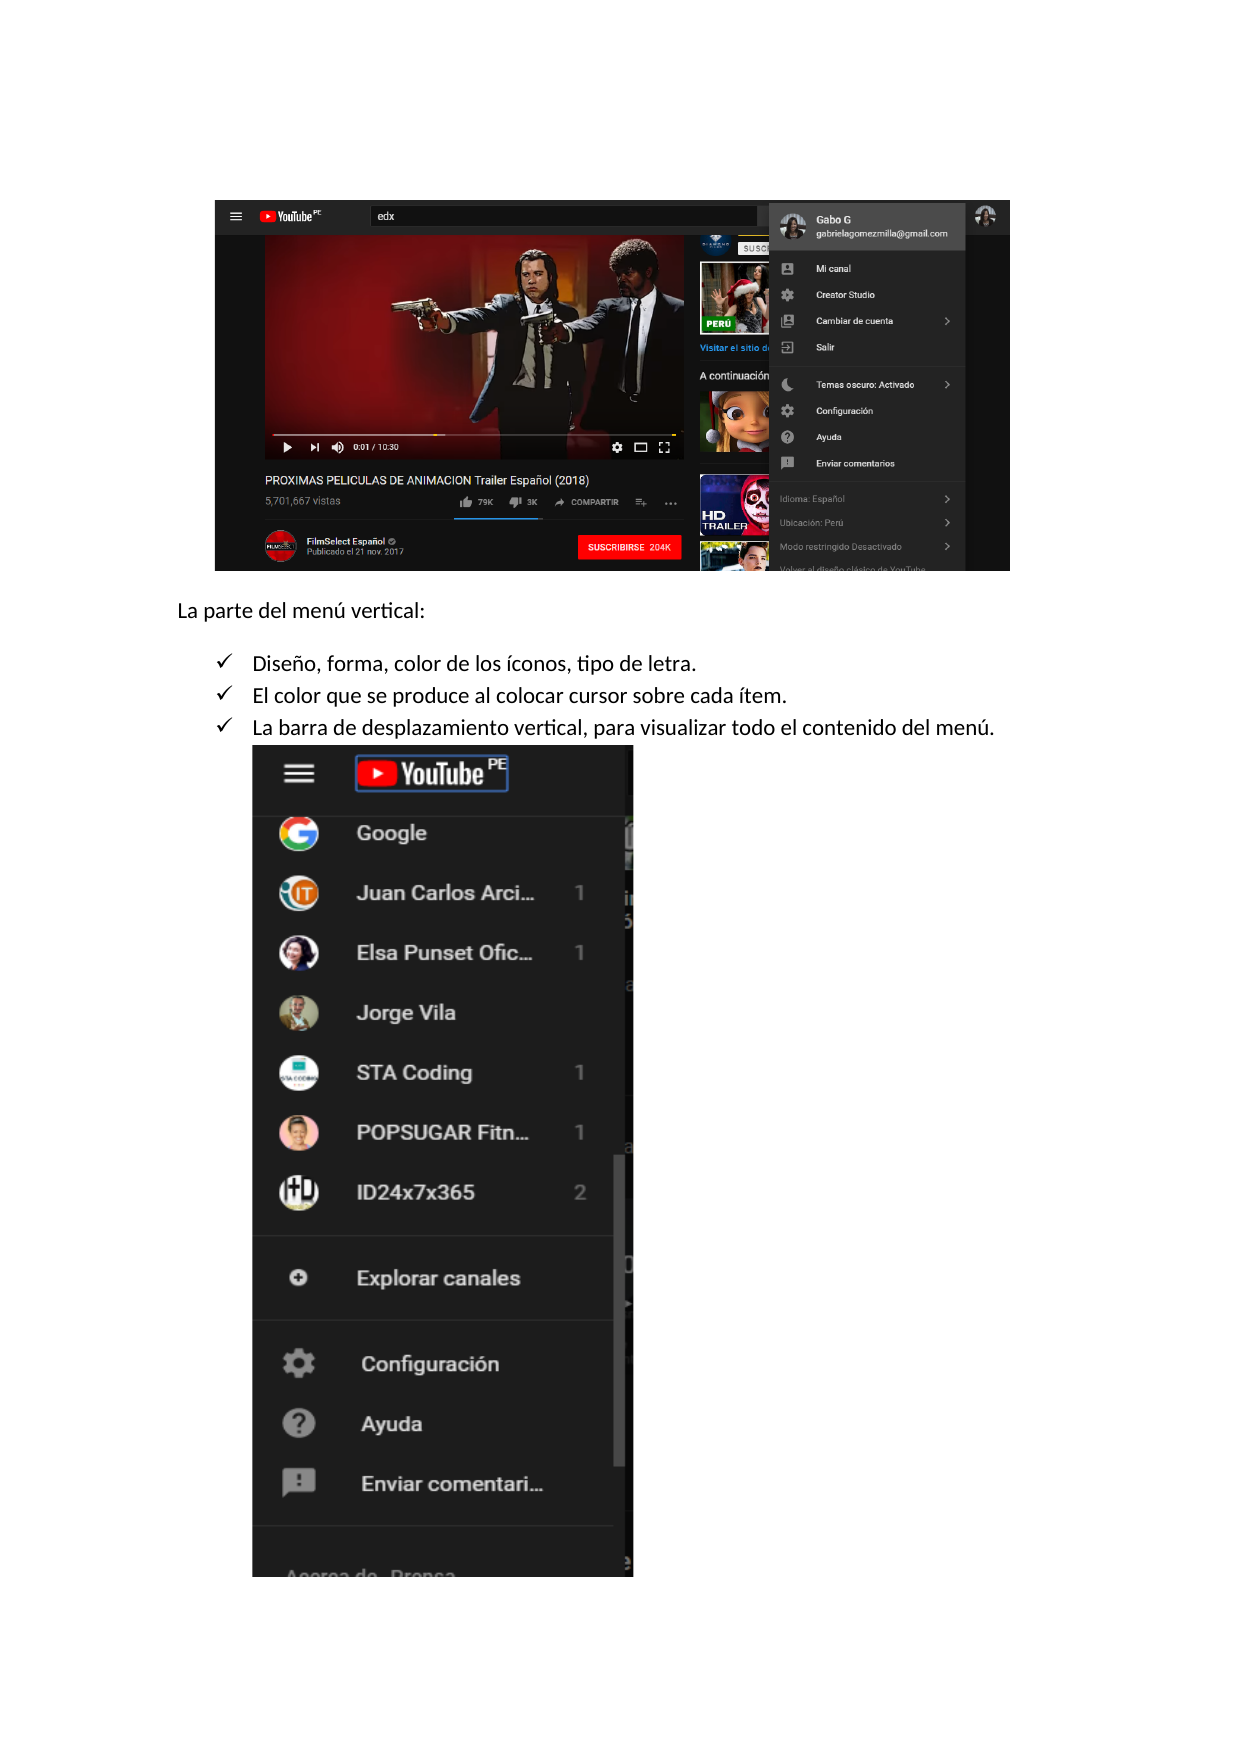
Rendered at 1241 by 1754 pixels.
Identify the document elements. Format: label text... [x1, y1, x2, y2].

picture [252, 745, 634, 1577]
text La parte del menú vertical: [177, 596, 1063, 624]
list Diseño, forma, color de los íconos, tipo de letra. [215, 649, 1063, 677]
list El color que se produce al colocar cursor sobre cada ítem. [215, 681, 1063, 709]
picture [214, 200, 1010, 571]
